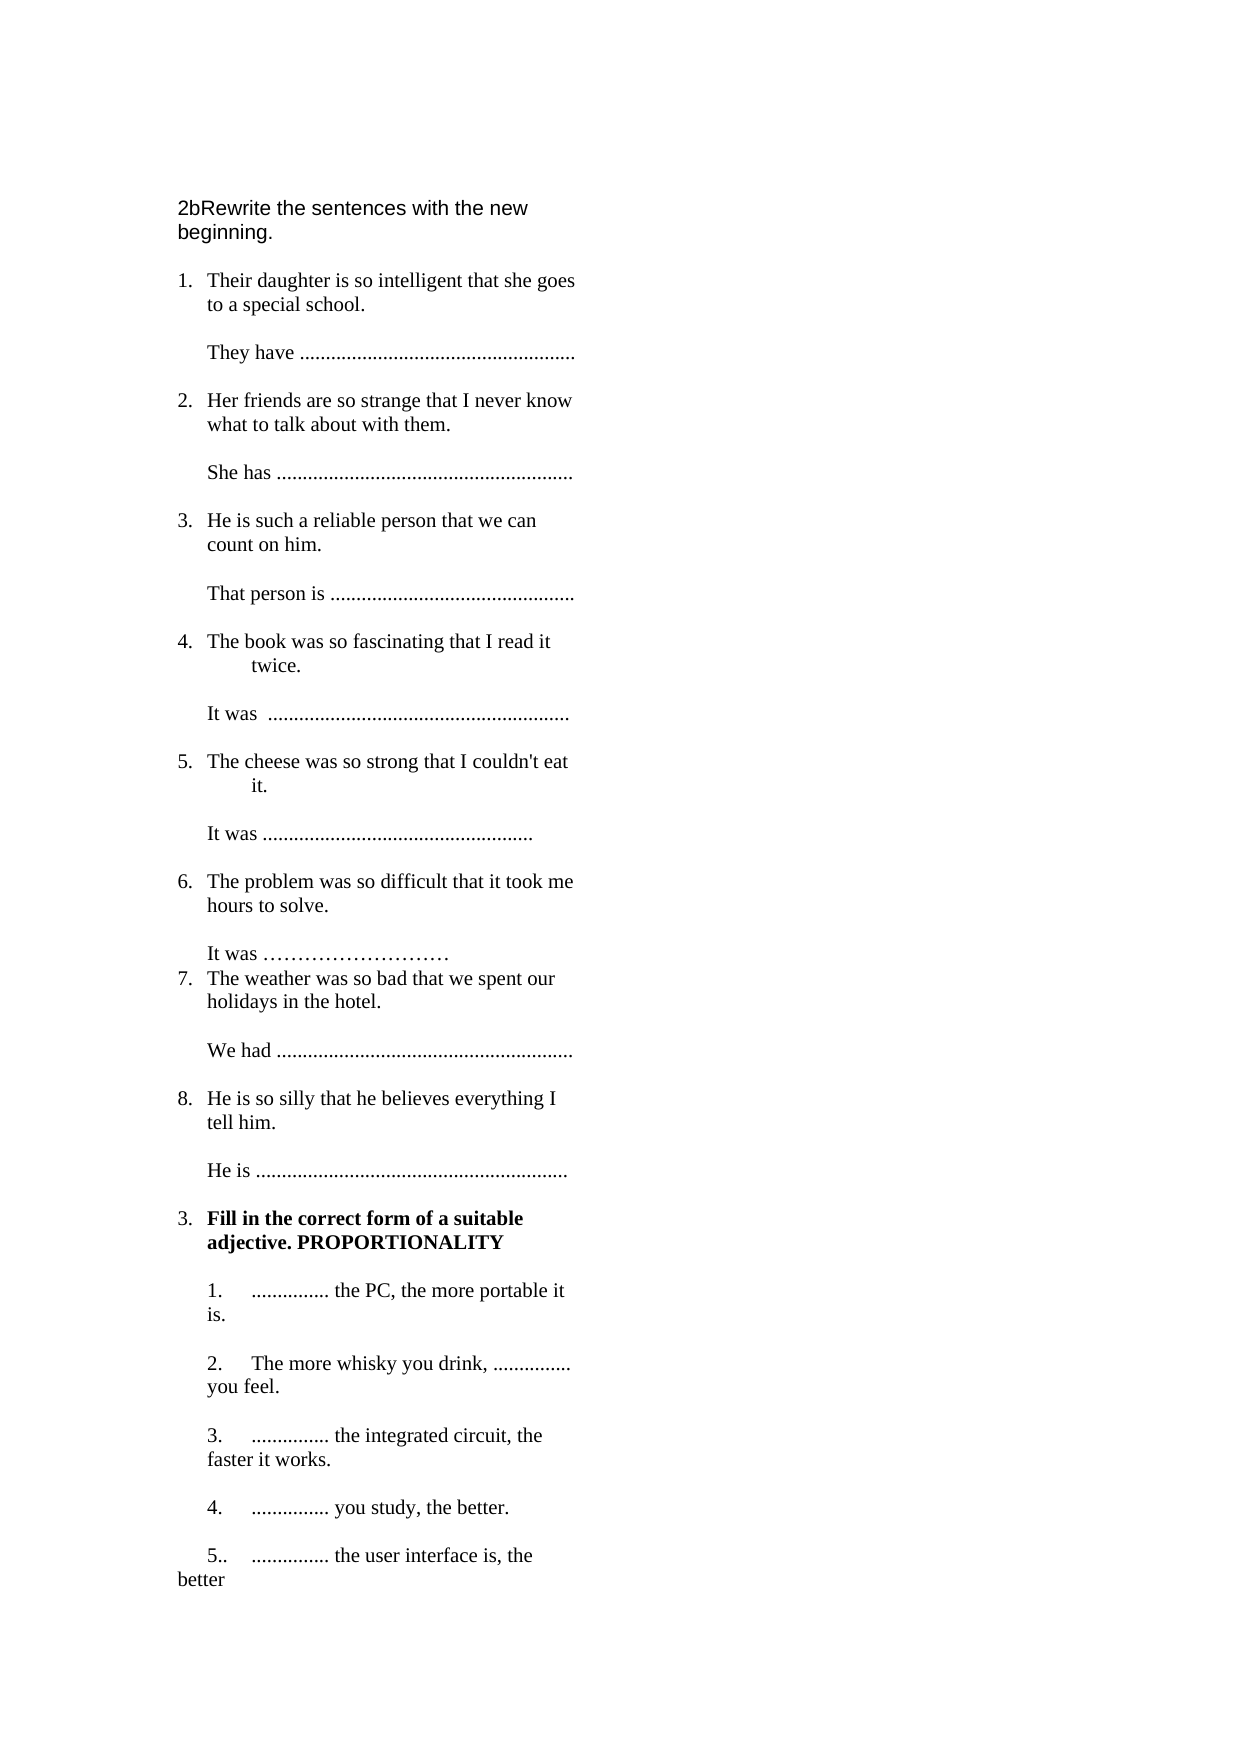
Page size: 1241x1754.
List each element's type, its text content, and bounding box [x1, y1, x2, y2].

list He is such a reliable person that we can count on him. [177, 508, 583, 556]
list Their daughter is so intelligent that she goes to a special school. [177, 268, 583, 316]
list He is so silly that he believes everything I tell him. [177, 1086, 583, 1134]
list Her friends are so strange that I never know what to talk about with them. [177, 388, 583, 436]
text It was ……………………… [207, 941, 583, 965]
text He is ............................................................ [207, 1158, 583, 1182]
text 4. ............... you study, the better. [177, 1495, 583, 1519]
text 3. Fill in the correct form of a suitable adjective. PROPORTIONALITY [177, 1206, 583, 1254]
text It was .......................................................... [177, 701, 583, 725]
text She has ......................................................... [207, 460, 583, 484]
text 3. ............... the integrated circuit, the faster it works. [177, 1423, 583, 1471]
text It was .................................................... [177, 821, 583, 845]
text 2bRewrite the sentences with the new beginning. [177, 196, 583, 243]
text They have ..................................................... [177, 340, 583, 364]
text 5.. ............... the user interface is, the better [177, 1543, 583, 1591]
list The cheese was so strong that I couldn't eat it. [177, 749, 583, 797]
list The problem was so difficult that it took me hours to solve. [177, 869, 583, 917]
text That person is ............................................... [207, 580, 583, 604]
list The weather was so bad that we spent our holidays in the hotel. [177, 965, 583, 1013]
text 2. The more whisky you drink, ............... you feel. [177, 1350, 583, 1398]
list The book was so fascinating that I read it twice. [177, 628, 583, 677]
text 1. ............... the PC, the more portable it is. [177, 1278, 583, 1326]
text We had ......................................................... [207, 1038, 583, 1062]
